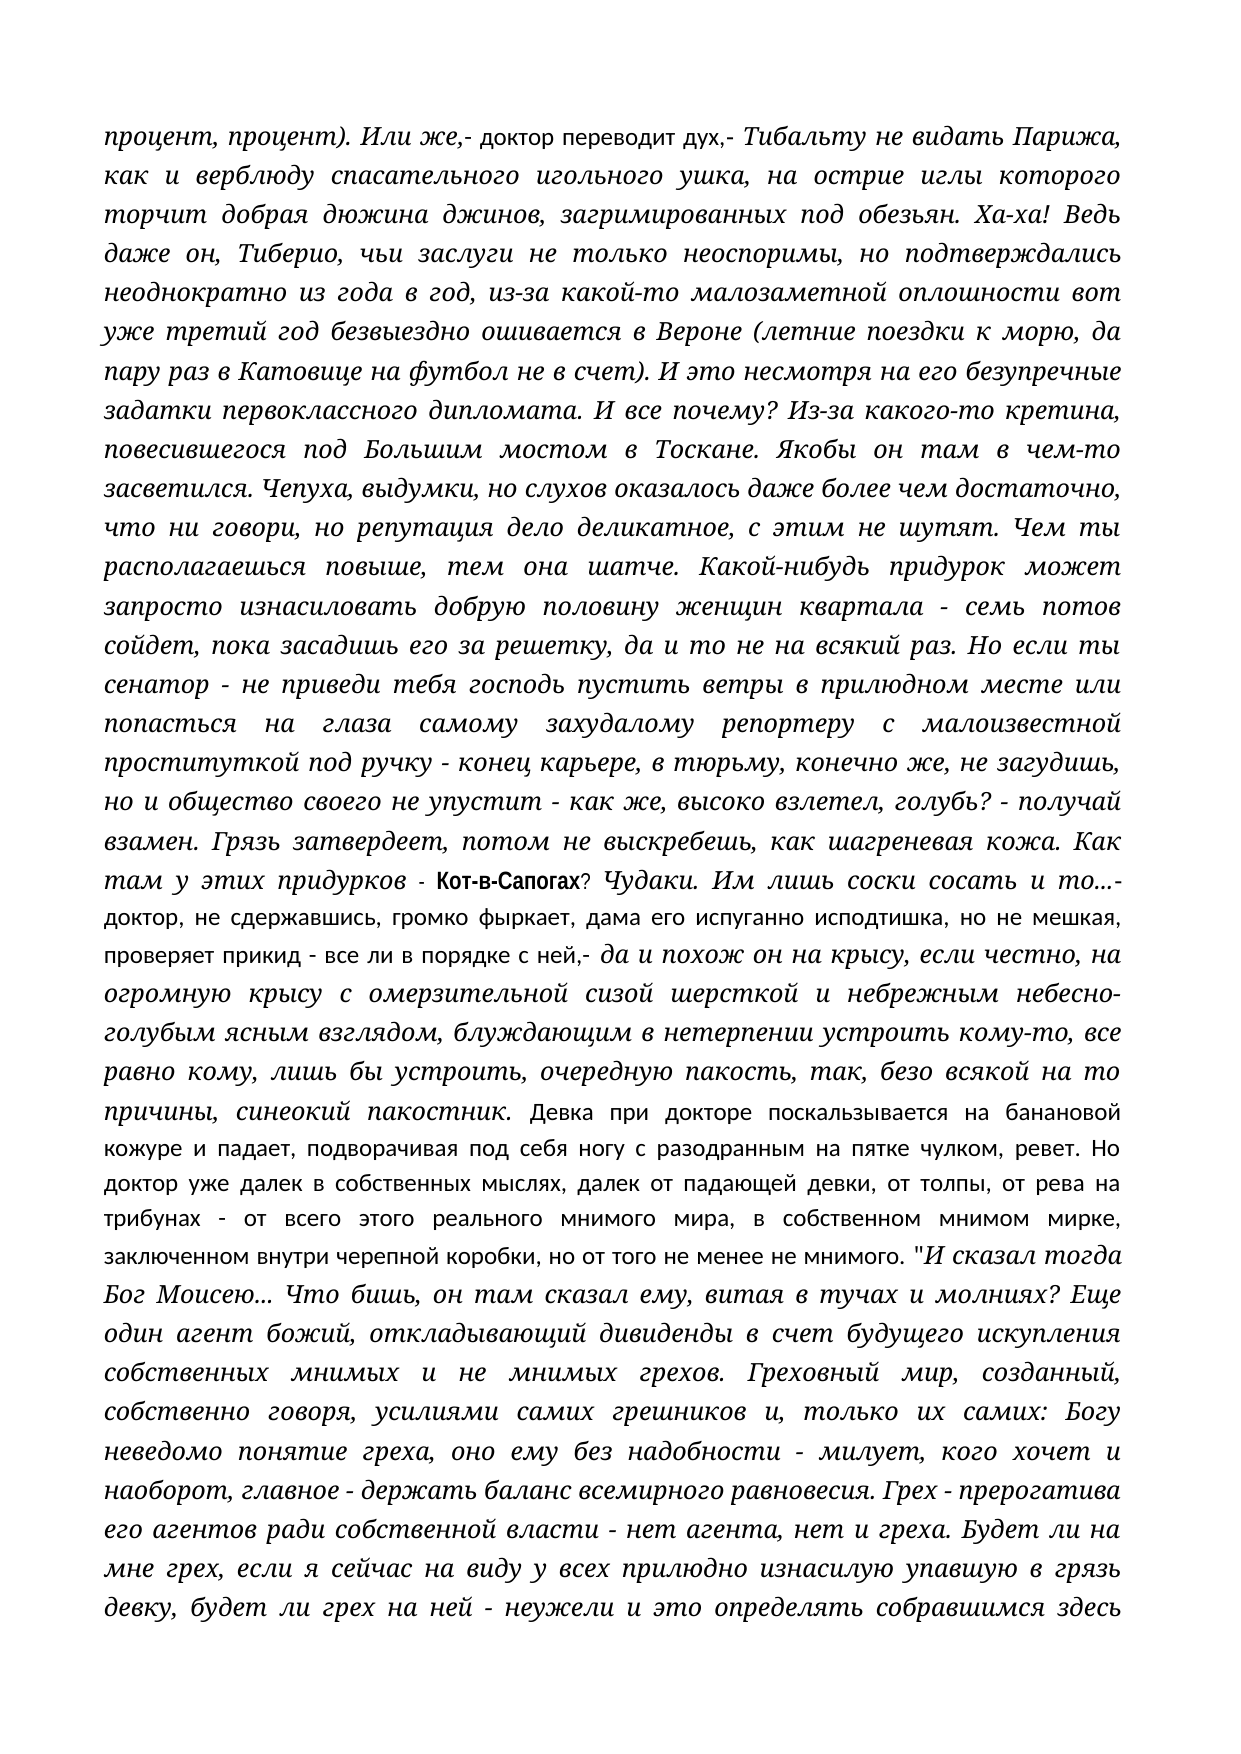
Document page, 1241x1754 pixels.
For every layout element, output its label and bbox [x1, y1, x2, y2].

list [103, 118, 1122, 1624]
